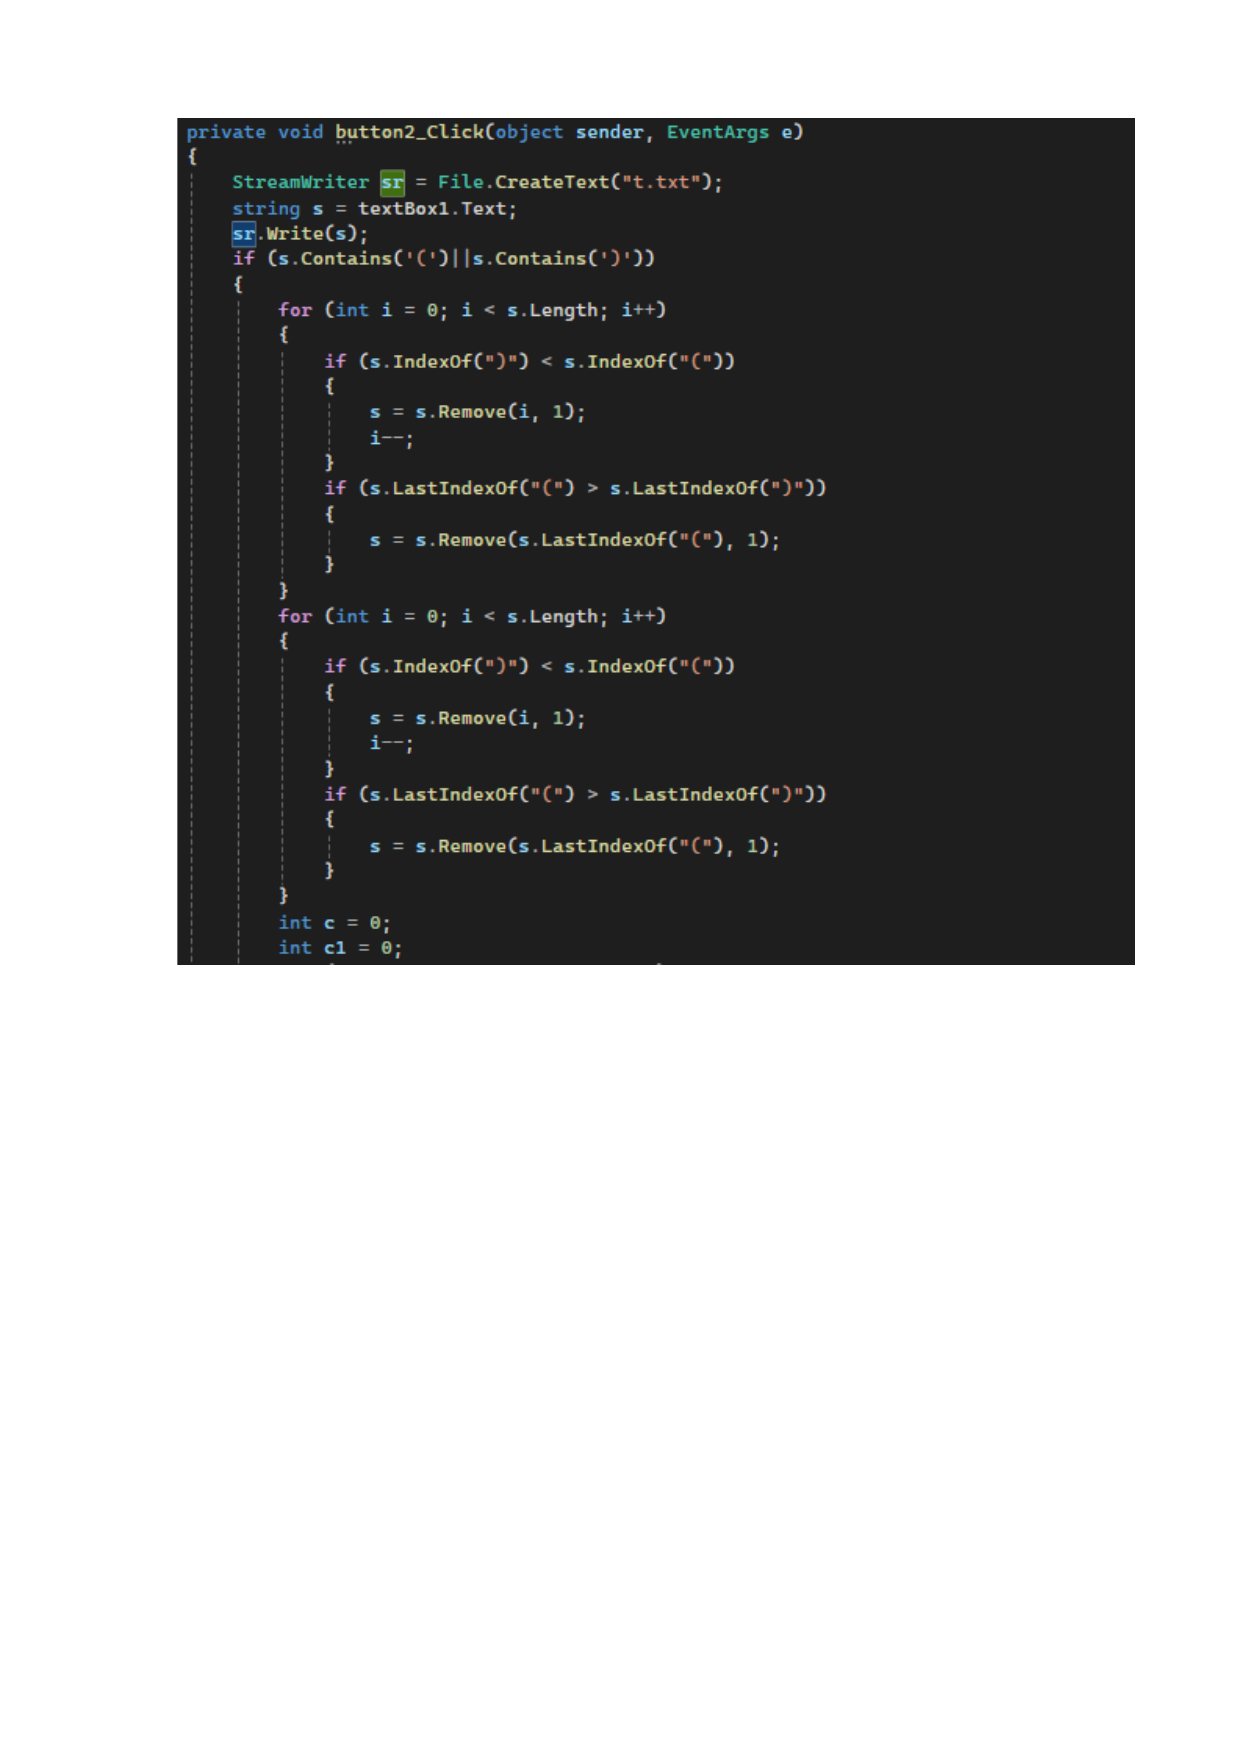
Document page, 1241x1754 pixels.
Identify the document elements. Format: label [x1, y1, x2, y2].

picture [177, 118, 1135, 965]
